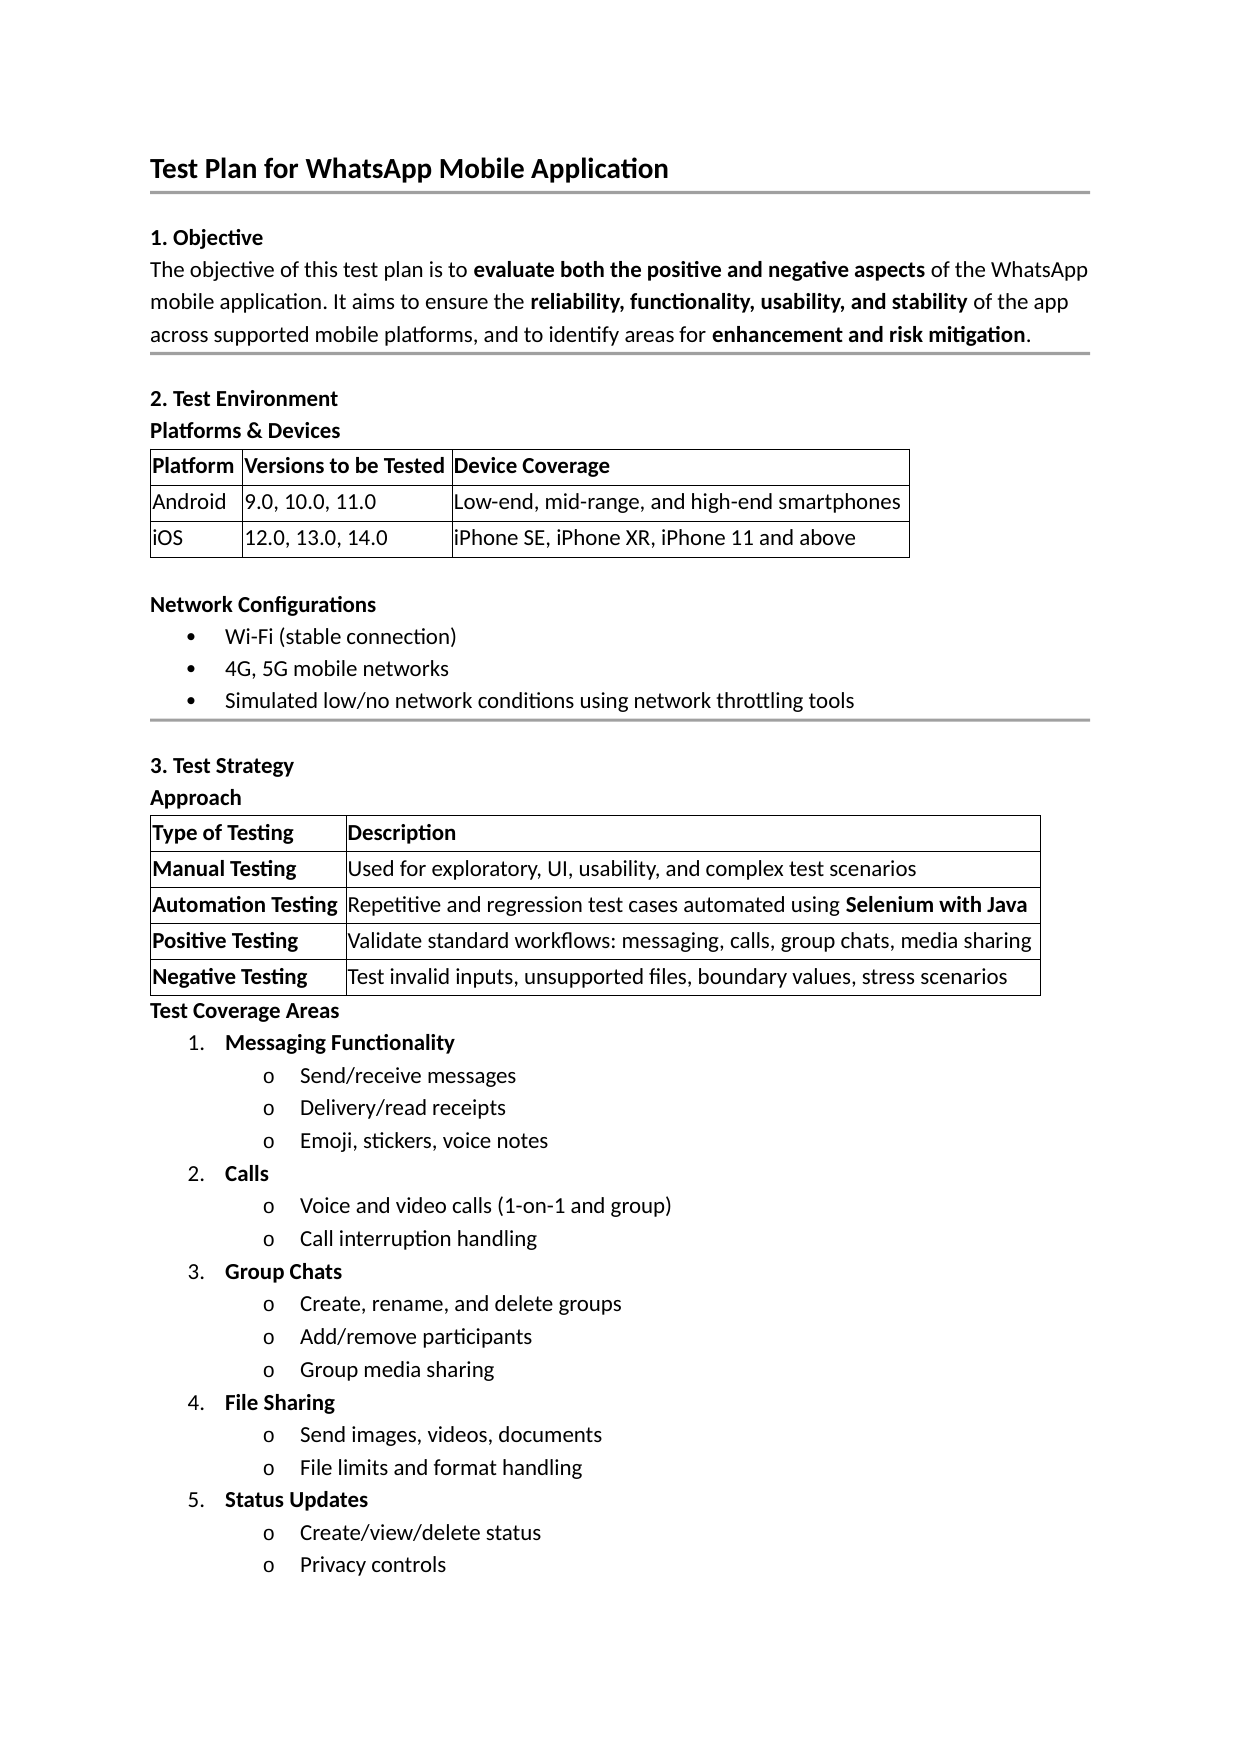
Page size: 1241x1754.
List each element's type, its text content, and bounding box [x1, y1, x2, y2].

list Group media sharing [262, 1355, 1090, 1383]
list Voice and video calls (1-on-1 and group) [262, 1191, 1090, 1220]
list Call interruption handling [262, 1224, 1090, 1253]
table_cell Android [151, 486, 242, 521]
list Create, rename, and delete groups [262, 1289, 1090, 1318]
table_cell Repetitive and regression test cases automated using Selenium with Java [347, 888, 1040, 923]
table_header Versions to be Tested [243, 450, 452, 484]
text Platforms & Devices [150, 416, 1090, 444]
list 4G, 5G mobile networks [187, 654, 1090, 682]
list Group Chats [187, 1257, 1090, 1285]
list Calls [187, 1159, 1090, 1187]
list Delivery/read receipts [262, 1093, 1090, 1122]
text The objective of this test plan is to evaluate both the positive and negative aspects of the WhatsApp mobile application. It aims to ensure the reliability, functionality, usability, and stability of the app across supported mobile platforms, and to identify areas for enhancement and risk mitigation. [150, 255, 1090, 348]
list Wi-Fi (stable connection) [187, 622, 1090, 650]
table_cell Used for exploratory, UI, usability, and complex test scenarios [347, 852, 1040, 887]
list File Sharing [187, 1388, 1090, 1416]
text Approach [150, 783, 1090, 811]
list Send/receive messages [262, 1061, 1090, 1089]
table_header Device Coverage [453, 450, 909, 484]
table_cell iPhone SE, iPhone XR, iPhone 11 and above [453, 522, 909, 557]
list File limits and format handling [262, 1453, 1090, 1481]
table_cell Test invalid inputs, unsupported files, boundary values, stress scenarios [347, 960, 1040, 995]
text Test Plan for WhatsApp Mobile Application [150, 150, 1090, 186]
list Messaging Functionality [187, 1028, 1090, 1057]
table_cell 9.0, 10.0, 11.0 [243, 486, 452, 521]
text Test Coverage Areas [150, 996, 1090, 1024]
table_cell Negative Testing [151, 960, 346, 995]
text 2. Test Environment [150, 384, 1090, 412]
table_cell iOS [151, 522, 242, 557]
table_cell Manual Testing [151, 852, 346, 887]
text 1. Objective [150, 223, 1090, 251]
table_header Description [347, 816, 1040, 851]
text 3. Test Strategy [150, 751, 1090, 779]
text Network Configurations [150, 590, 1090, 618]
table_cell 12.0, 13.0, 14.0 [243, 522, 452, 557]
list Add/remove participants [262, 1322, 1090, 1351]
table_cell Validate standard workflows: messaging, calls, group chats, media sharing [347, 924, 1040, 959]
table_header Type of Testing [151, 816, 346, 851]
list Privacy controls [262, 1550, 1090, 1579]
list Emoji, stickers, voice notes [262, 1126, 1090, 1155]
list Status Updates [187, 1485, 1090, 1513]
table_cell Low-end, mid-range, and high-end smartphones [453, 486, 909, 521]
table_cell Automation Testing [151, 888, 346, 923]
table_cell Positive Testing [151, 924, 346, 959]
list Simulated low/no network conditions using network throttling tools [187, 686, 1090, 714]
table_header Platform [151, 450, 242, 484]
list Create/view/delete status [262, 1518, 1090, 1546]
list Send images, videos, documents [262, 1420, 1090, 1448]
